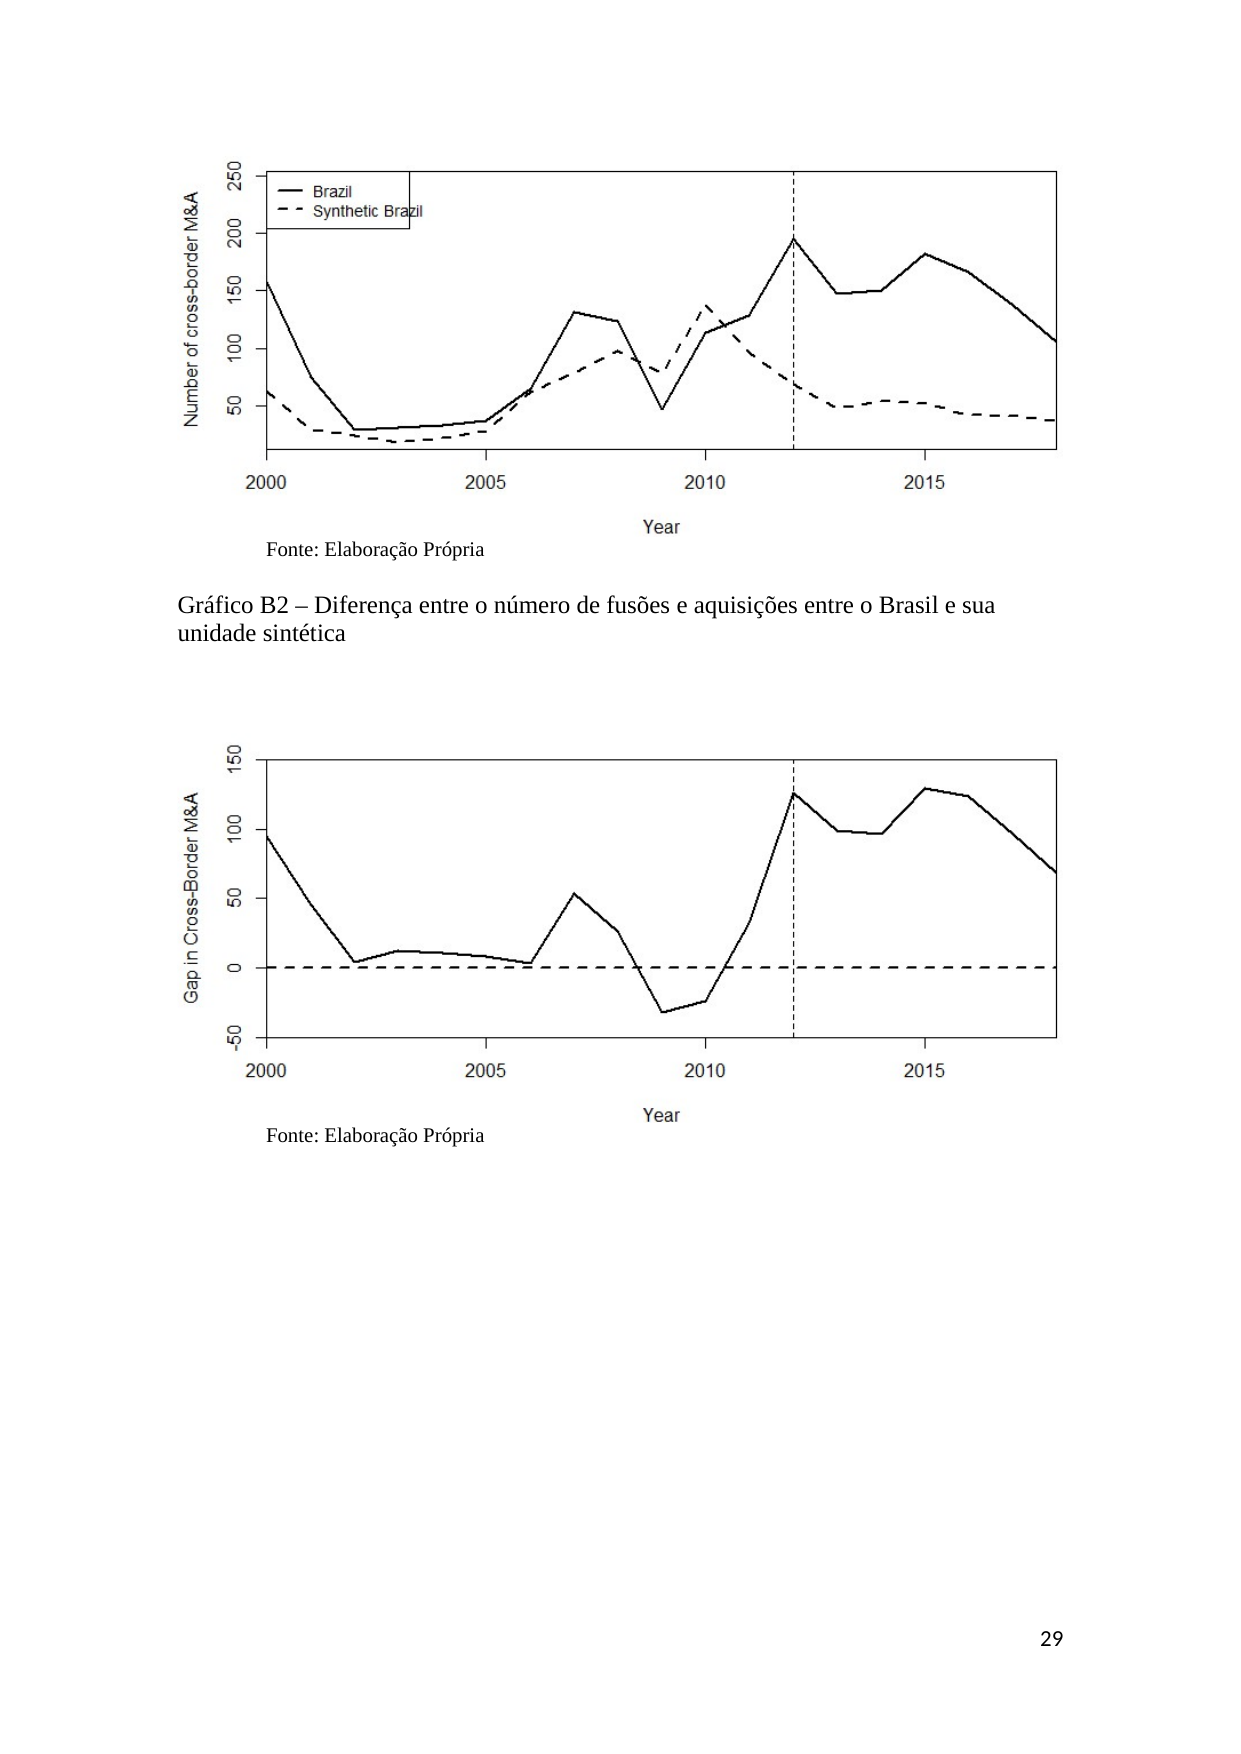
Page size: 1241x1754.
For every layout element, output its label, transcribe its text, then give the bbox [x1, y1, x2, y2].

picture [177, 147, 1063, 537]
text Fonte: Elaboração Própria [177, 537, 1063, 561]
text Fonte: Elaboração Própria [177, 1123, 1063, 1147]
picture [177, 733, 1063, 1123]
text Gráfico B2 – Diferença entre o número de fusões e aquisições entre o Brasil e sua unidade sintética [177, 590, 1063, 647]
